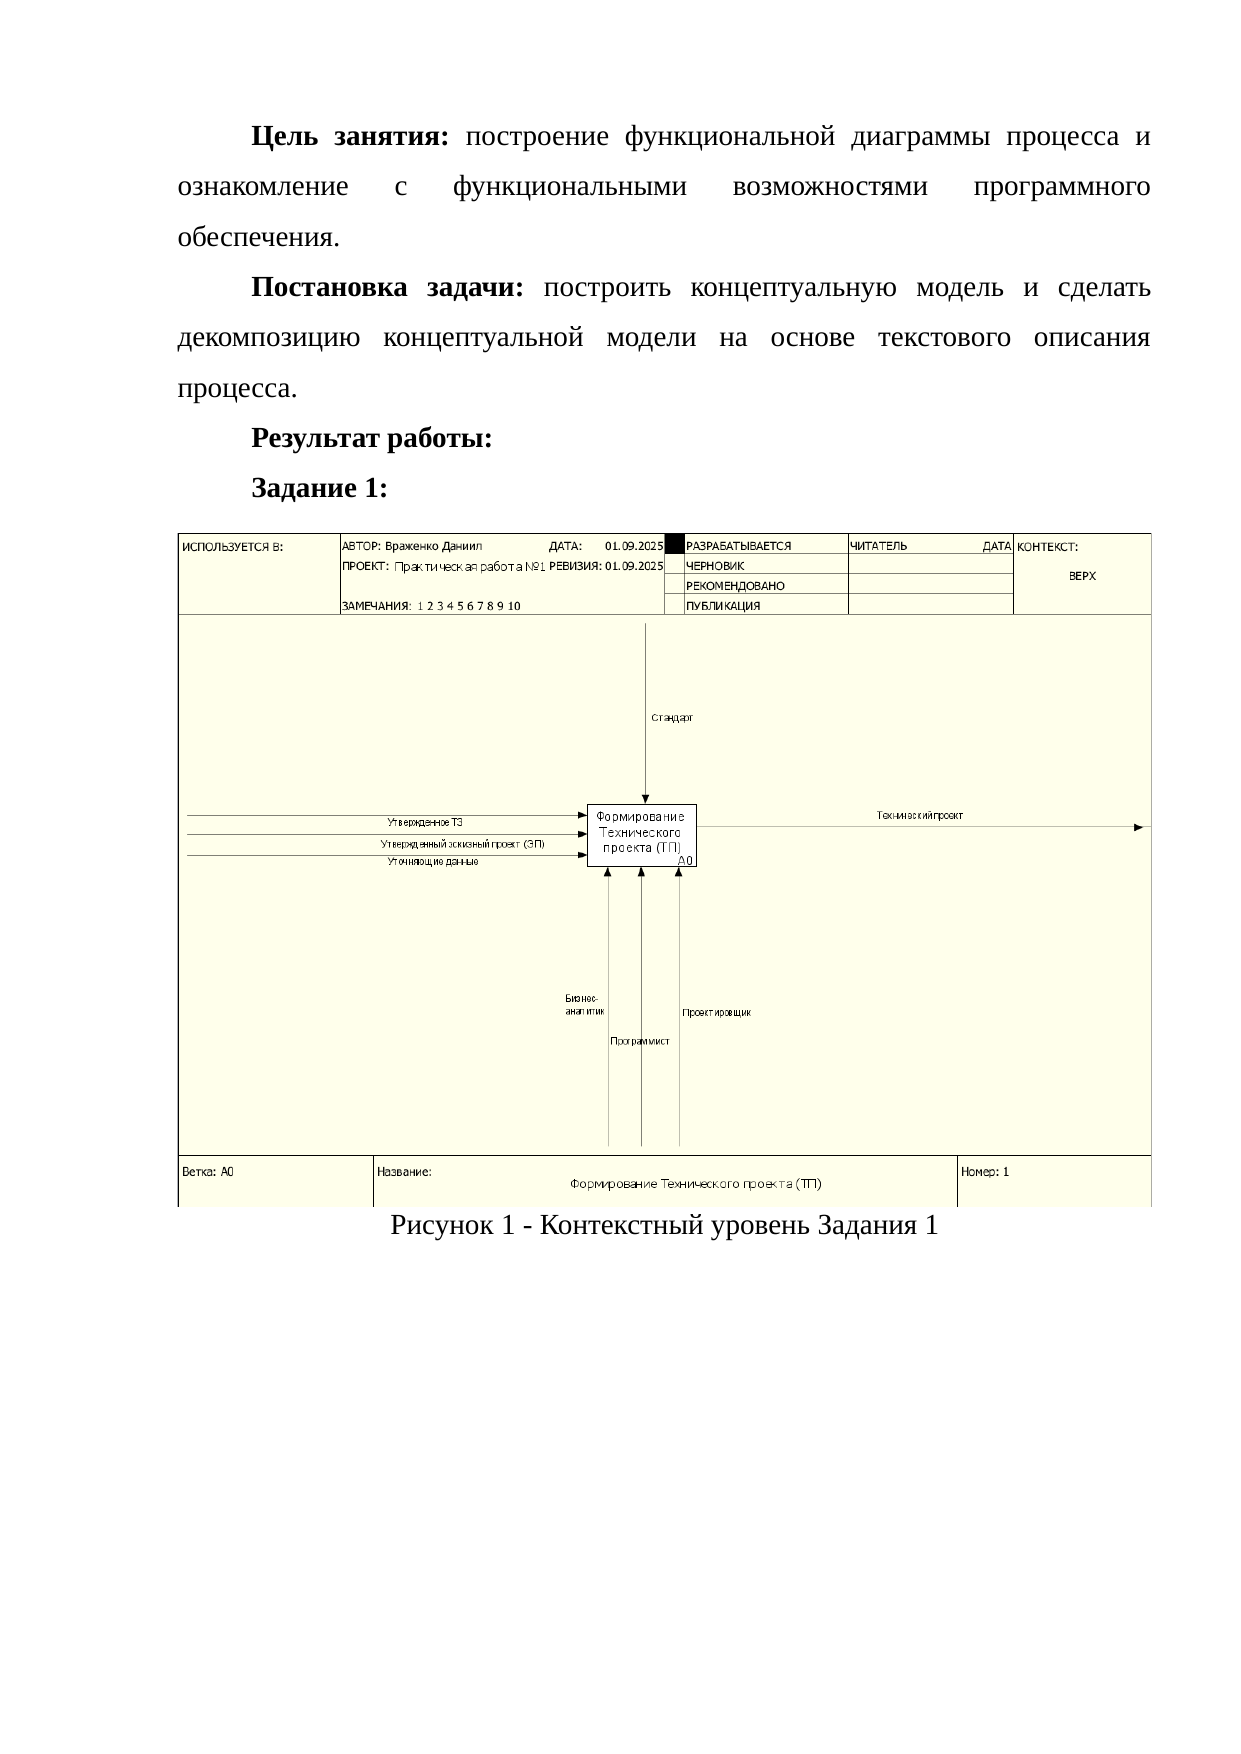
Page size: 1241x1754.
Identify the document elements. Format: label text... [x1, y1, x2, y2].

text Цель занятия: построение функциональной диаграммы процесса и ознакомление с функциональными возможностями программного обеспечения. [177, 118, 1152, 252]
text Задание 1: [177, 470, 1152, 504]
text Постановка задачи: построить концептуальную модель и сделать декомпозицию концептуальной модели на основе текстового описания процесса. [177, 269, 1152, 403]
text Результат работы: [177, 420, 1152, 453]
picture [177, 533, 1152, 1207]
